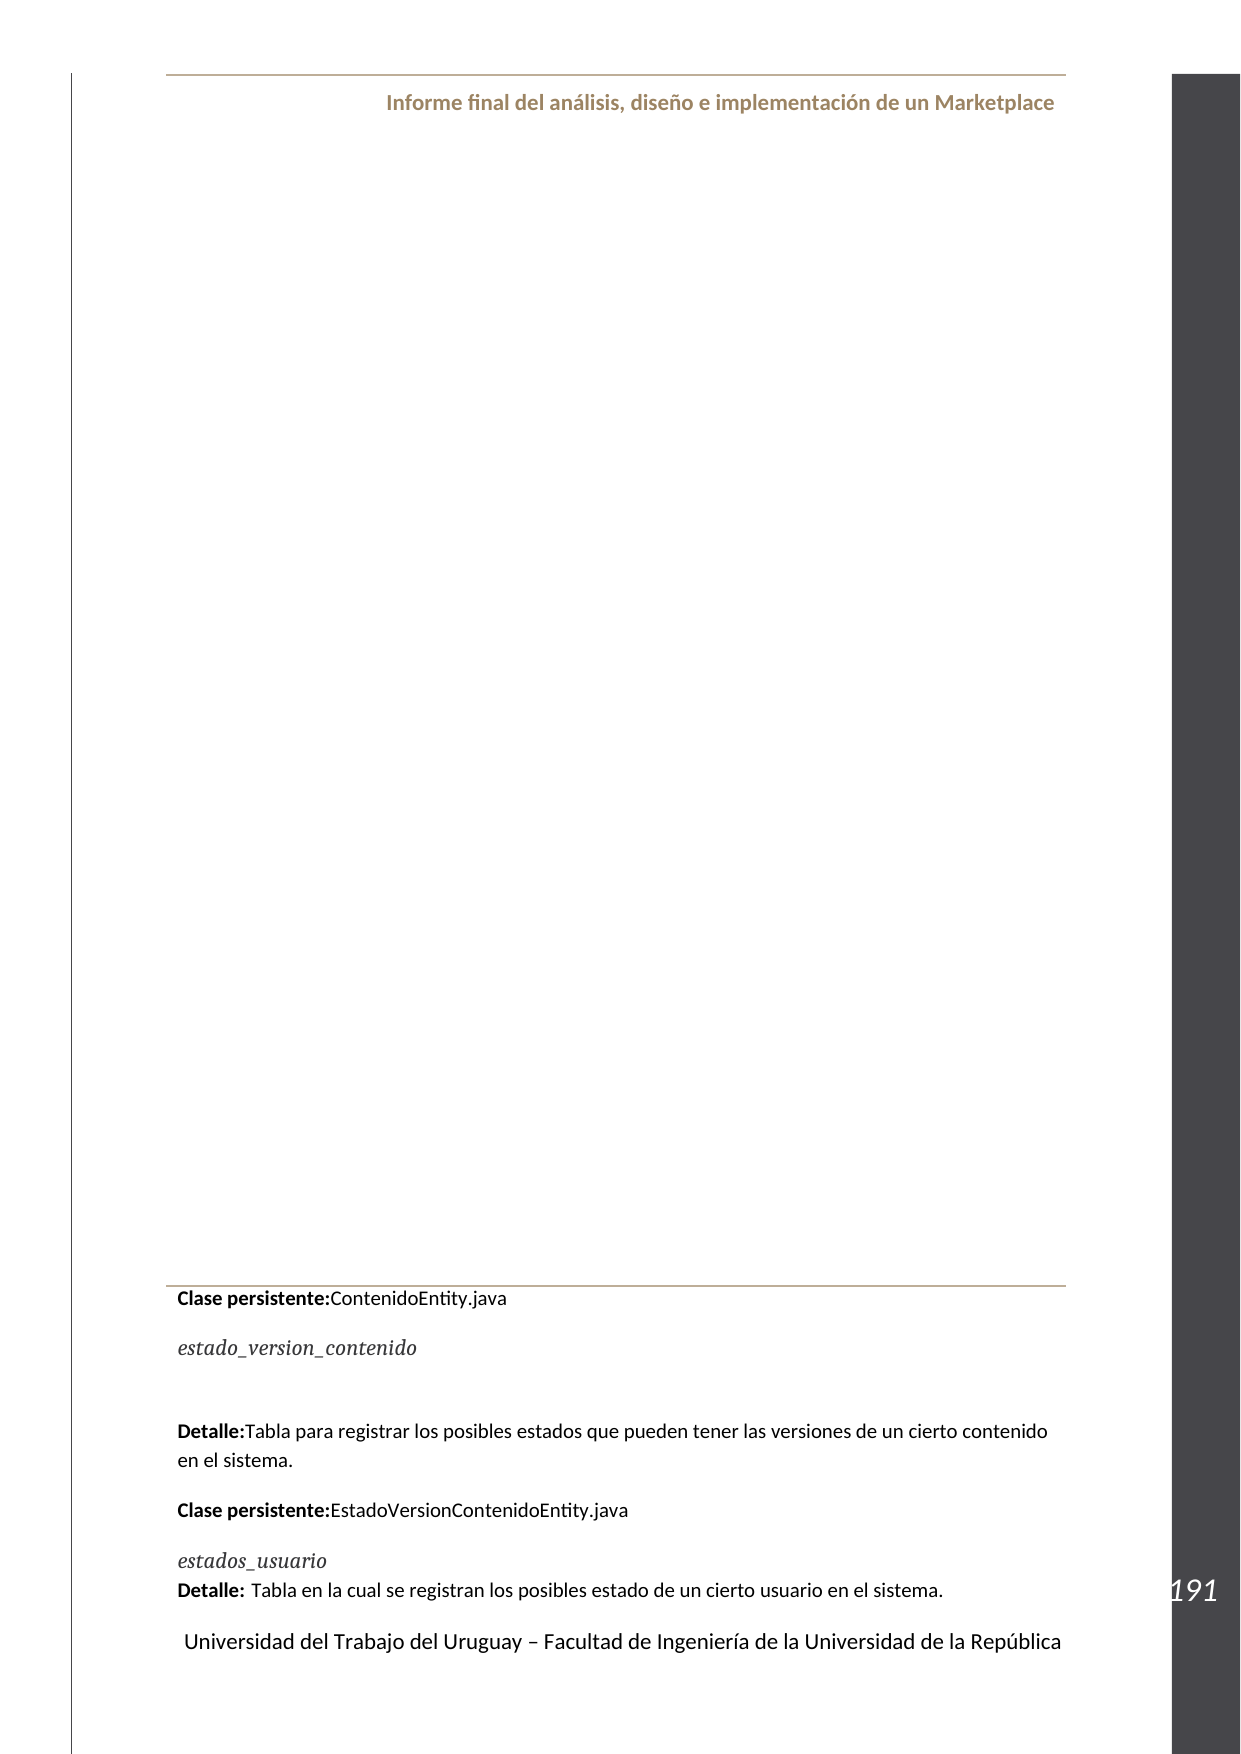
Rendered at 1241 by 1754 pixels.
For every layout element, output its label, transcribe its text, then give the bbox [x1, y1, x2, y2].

text Detalle:Tabla para registrar los posibles estados que pueden tener las versiones de un cierto contenido en el sistema. [177, 1418, 1063, 1473]
text Clase persistente:ContenidoEntity.java [177, 1287, 1063, 1310]
subtitle estados_usuario [177, 1547, 1063, 1574]
text Clase persistente:EstadoVersionContenidoEntity.java [177, 1497, 1063, 1523]
subtitle estado_version_contenido [177, 1335, 1063, 1361]
text Detalle: Tabla en la cual se registran los posibles estado de un cierto usuario en el sistema. [177, 1578, 1063, 1603]
